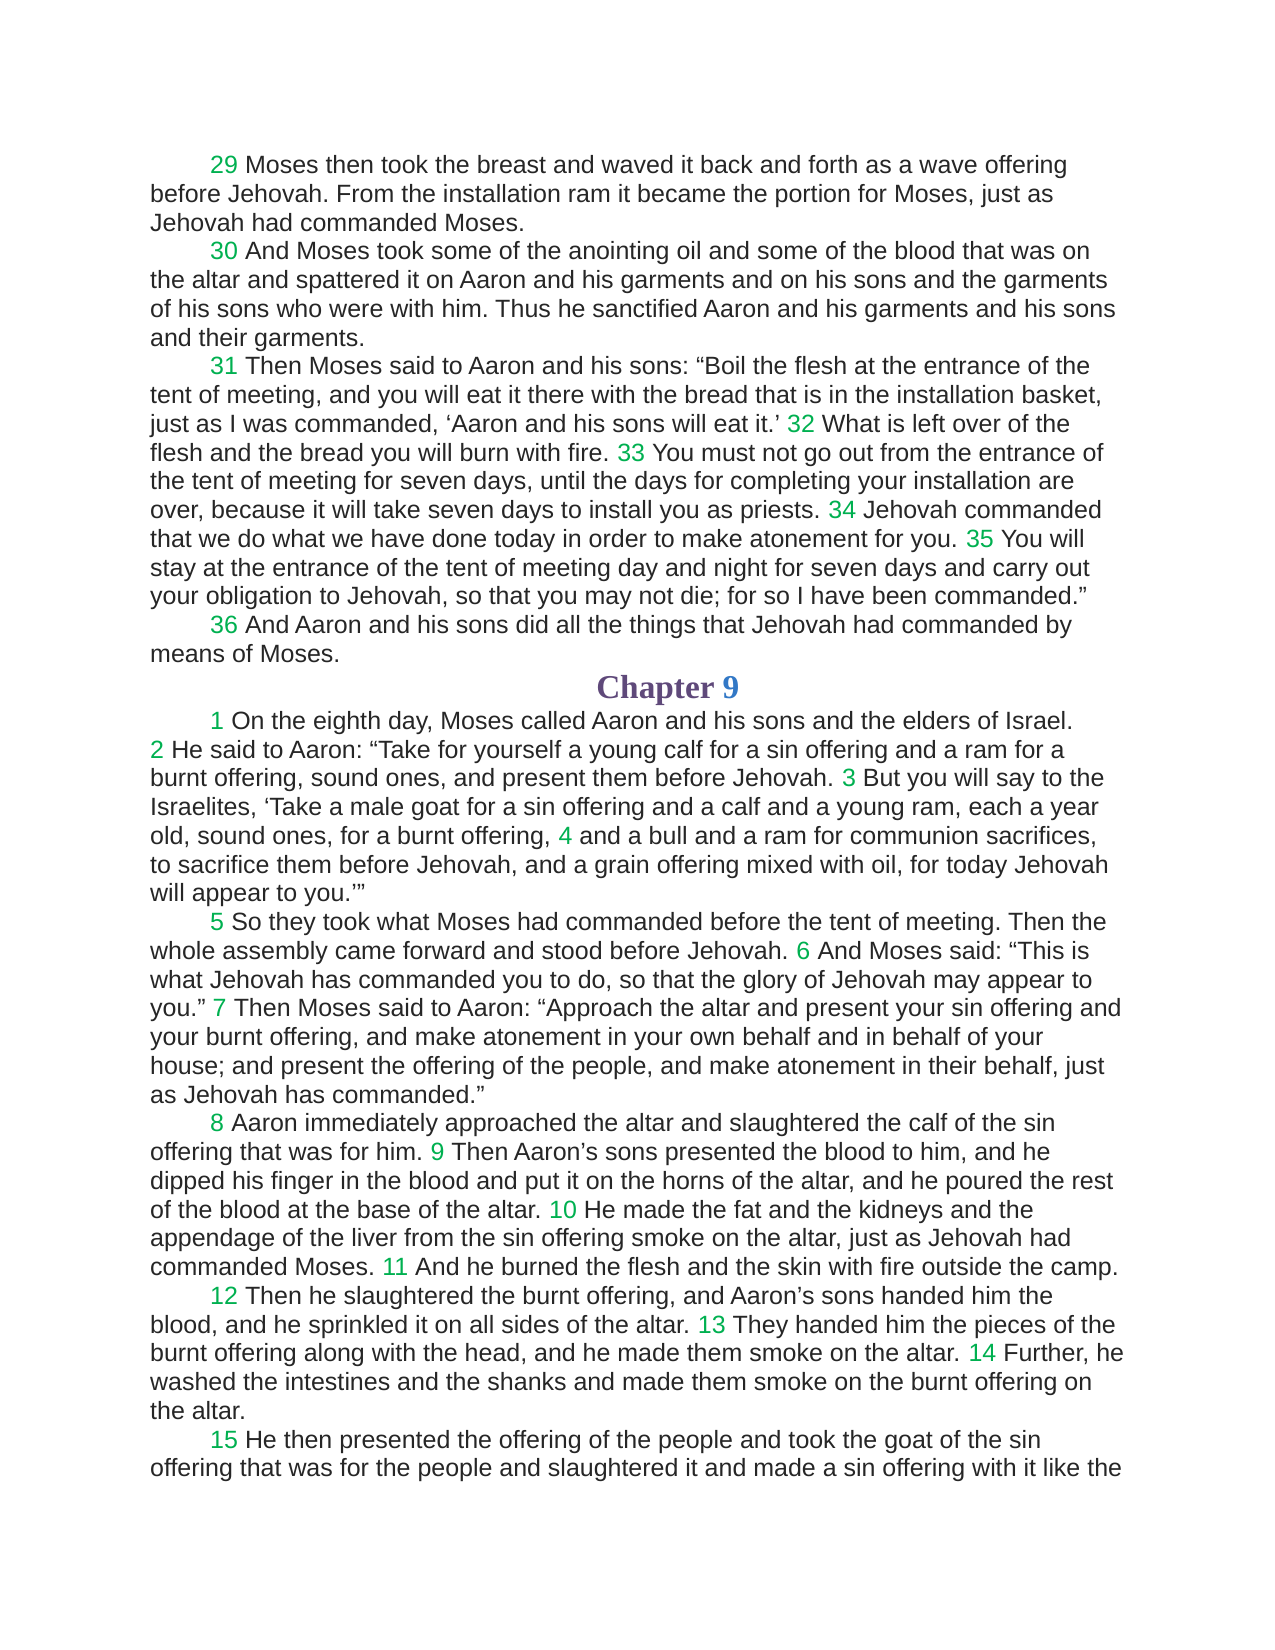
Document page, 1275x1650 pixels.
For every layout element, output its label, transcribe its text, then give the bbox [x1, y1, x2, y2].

text 36 And Aaron and his sons did all the things that Jehovah had commanded by means of Moses. [150, 610, 1125, 667]
text 8 Aaron immediately approached the altar and slaughtered the calf of the sin offering that was for him. 9 Then Aaron’s sons presented the blood to him, and he dipped his finger in the blood and put it on the horns of the altar, and he poured the rest of the blood at the base of the altar. 10 He made the fat and the kidneys and the appendage of the liver from the sin offering smoke on the altar, just as Jehovah had commanded Moses. 11 And he burned the flesh and the skin with fire outside the camp. [150, 1108, 1125, 1281]
text 29 Moses then took the breast and waved it back and forth as a wave offering before Jehovah. From the installation ram it became the portion for Moses, just as Jehovah had commanded Moses. [150, 150, 1125, 236]
text Chapter 9 [150, 667, 1125, 706]
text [150, 1424, 1125, 1482]
text 31 Then Moses said to Aaron and his sons: “Boil the flesh at the entrance of the tent of meeting, and you will eat it there with the bread that is in the installation basket, just as I was commanded, ‘Aaron and his sons will eat it.’ 32 What is left over of the flesh and the bread you will burn with fire. 33 You must not go out from the entrance of the tent of meeting for seven days, until the days for completing your installation are over, because it will take seven days to install you as priests. 34 Jehovah commanded that we do what we have done today in order to make atonement for you. 35 You will stay at the entrance of the tent of meeting day and night for seven days and carry out your obligation to Jehovah, so that you may not die; for so I have been commanded.” [150, 351, 1125, 610]
text 12 Then he slaughtered the burnt offering, and Aaron’s sons handed him the blood, and he sprinkled it on all sides of the altar. 13 They handed him the pieces of the burnt offering along with the head, and he made them smoke on the altar. 14 Further, he washed the intestines and the shanks and made them smoke on the burnt offering on the altar. [150, 1281, 1125, 1424]
text 5 So they took what Moses had commanded before the tent of meeting. Then the whole assembly came forward and stood before Jehovah. 6 And Moses said: “This is what Jehovah has commanded you to do, so that the glory of Jehovah may appear to you.” 7 Then Moses said to Aaron: “Approach the altar and present your sin offering and your burnt offering, and make atonement in your own behalf and in behalf of your house; and present the offering of the people, and make atonement in their behalf, just as Jehovah has commanded.” [150, 907, 1125, 1108]
text 30 And Moses took some of the anointing oil and some of the blood that was on the altar and spattered it on Aaron and his garments and on his sons and the garments of his sons who were with him. Thus he sanctified Aaron and his garments and his sons and their garments. [150, 236, 1125, 351]
text 1 On the eighth day, Moses called Aaron and his sons and the elders of Israel. 2 He said to Aaron: “Take for yourself a young calf for a sin offering and a ram for a burnt offering, sound ones, and present them before Jehovah. 3 But you will say to the Israelites, ‘Take a male goat for a sin offering and a calf and a young ram, each a year old, sound ones, for a burnt offering, 4 and a bull and a ram for communion sacrifices, to sacrifice them before Jehovah, and a grain offering mixed with oil, for today Jehovah will appear to you.’” [150, 706, 1125, 907]
